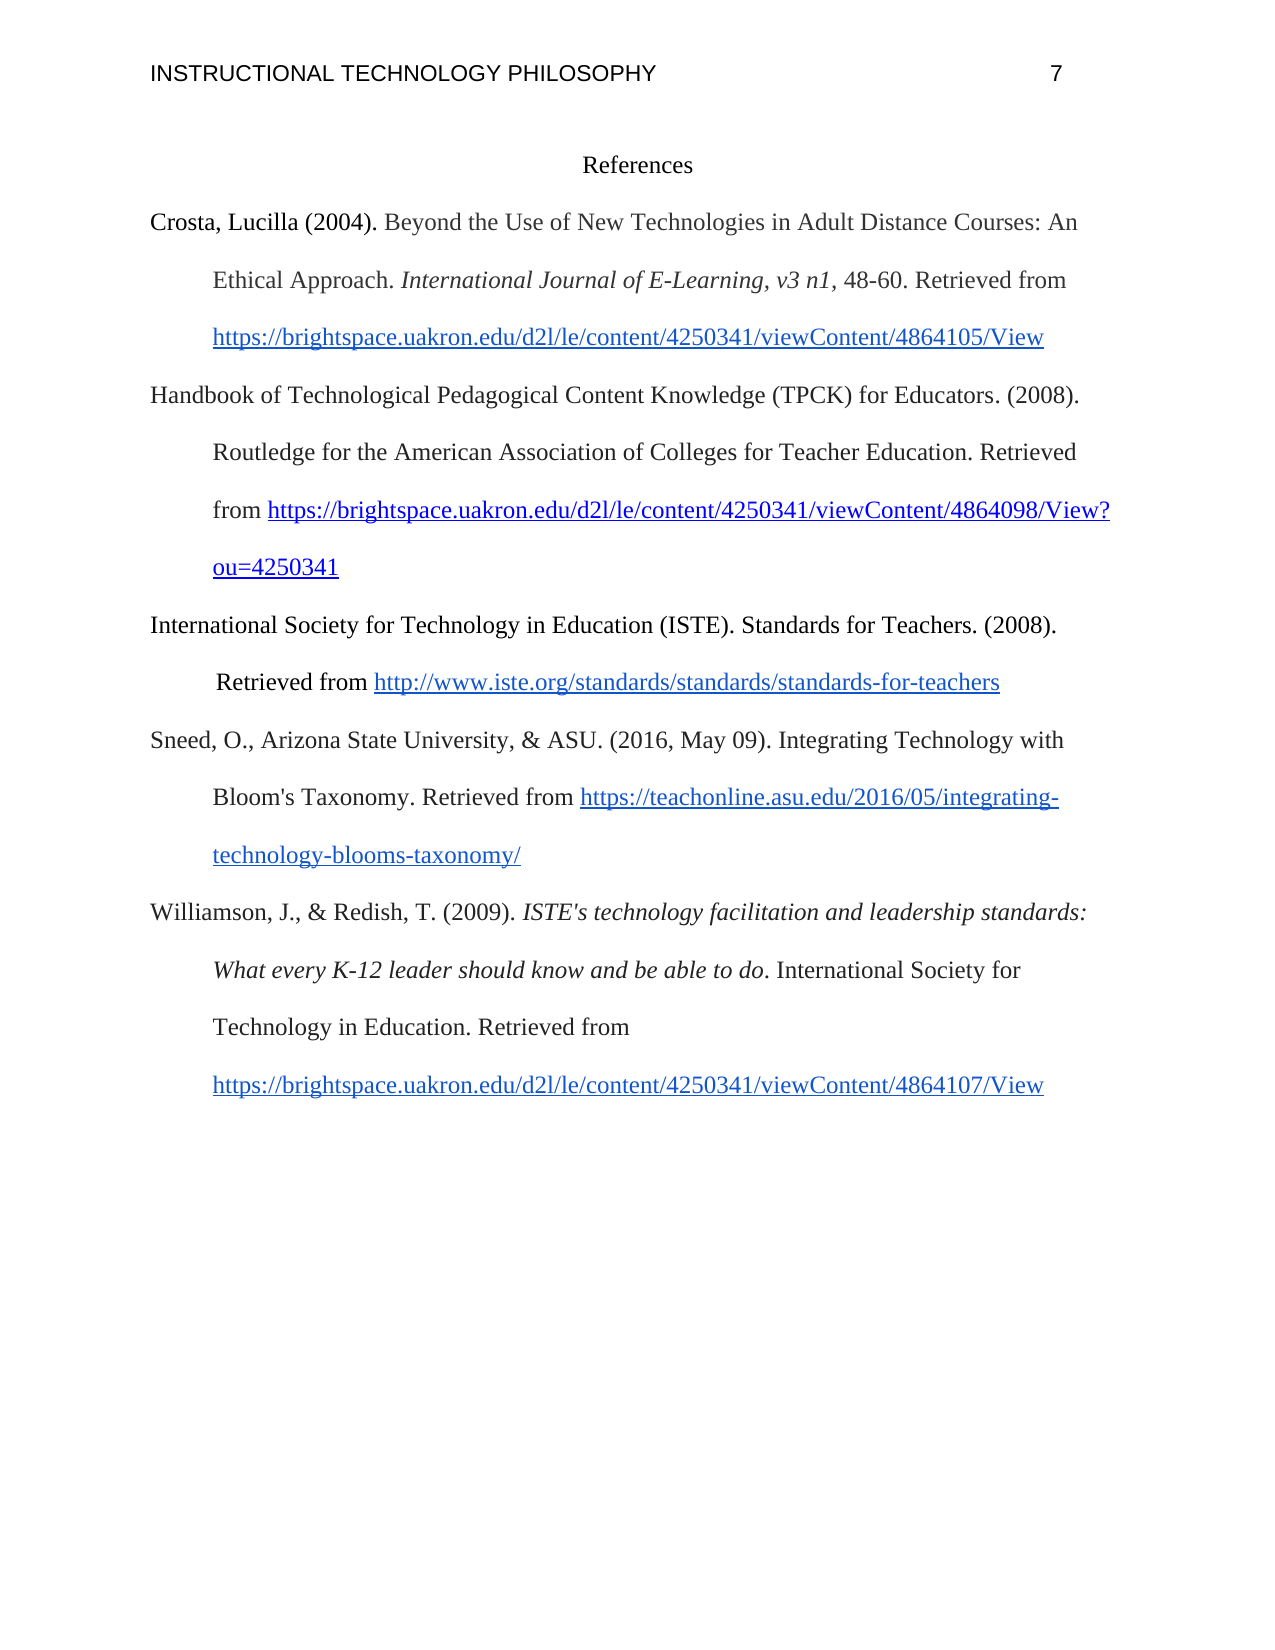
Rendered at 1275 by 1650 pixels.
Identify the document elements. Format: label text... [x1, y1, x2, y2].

text Handbook of Technological Pedagogical Content Knowledge (TPCK) for Educators. (2008). Routledge for the American Association of Colleges for Teacher Education. Retrieved from https://brightspace.uakron.edu/d2l/le/content/4250341/viewContent/4864098/View?ou=4250341 [150, 380, 1125, 581]
text References [150, 150, 1125, 179]
text International Society for Technology in Education (ISTE). Standards for Teachers. (2008). Retrieved from http://www.iste.org/standards/standards/standards-for-teachers [150, 610, 1125, 696]
text Crosta, Lucilla (2004). Beyond the Use of New Technologies in Adult Distance Courses: An Ethical Approach. International Journal of E-Learning, v3 n1, 48-60. Retrieved from https://brightspace.uakron.edu/d2l/le/content/4250341/viewContent/4864105/View [150, 207, 1125, 351]
text Sneed, O., Arizona State University, & ASU. (2016, May 09). Integrating Technology with Bloom's Taxonomy. Retrieved from https://teachonline.asu.edu/2016/05/integrating-technology-blooms-taxonomy/ [150, 725, 1125, 869]
text Williamson, J., & Redish, T. (2009). ISTE's technology facilitation and leadership standards: What every K-12 leader should know and be able to do. International Society for Technology in Education. Retrieved from https://brightspace.uakron.edu/d2l/le/content/4250341/viewContent/4864107/View [150, 897, 1125, 1099]
